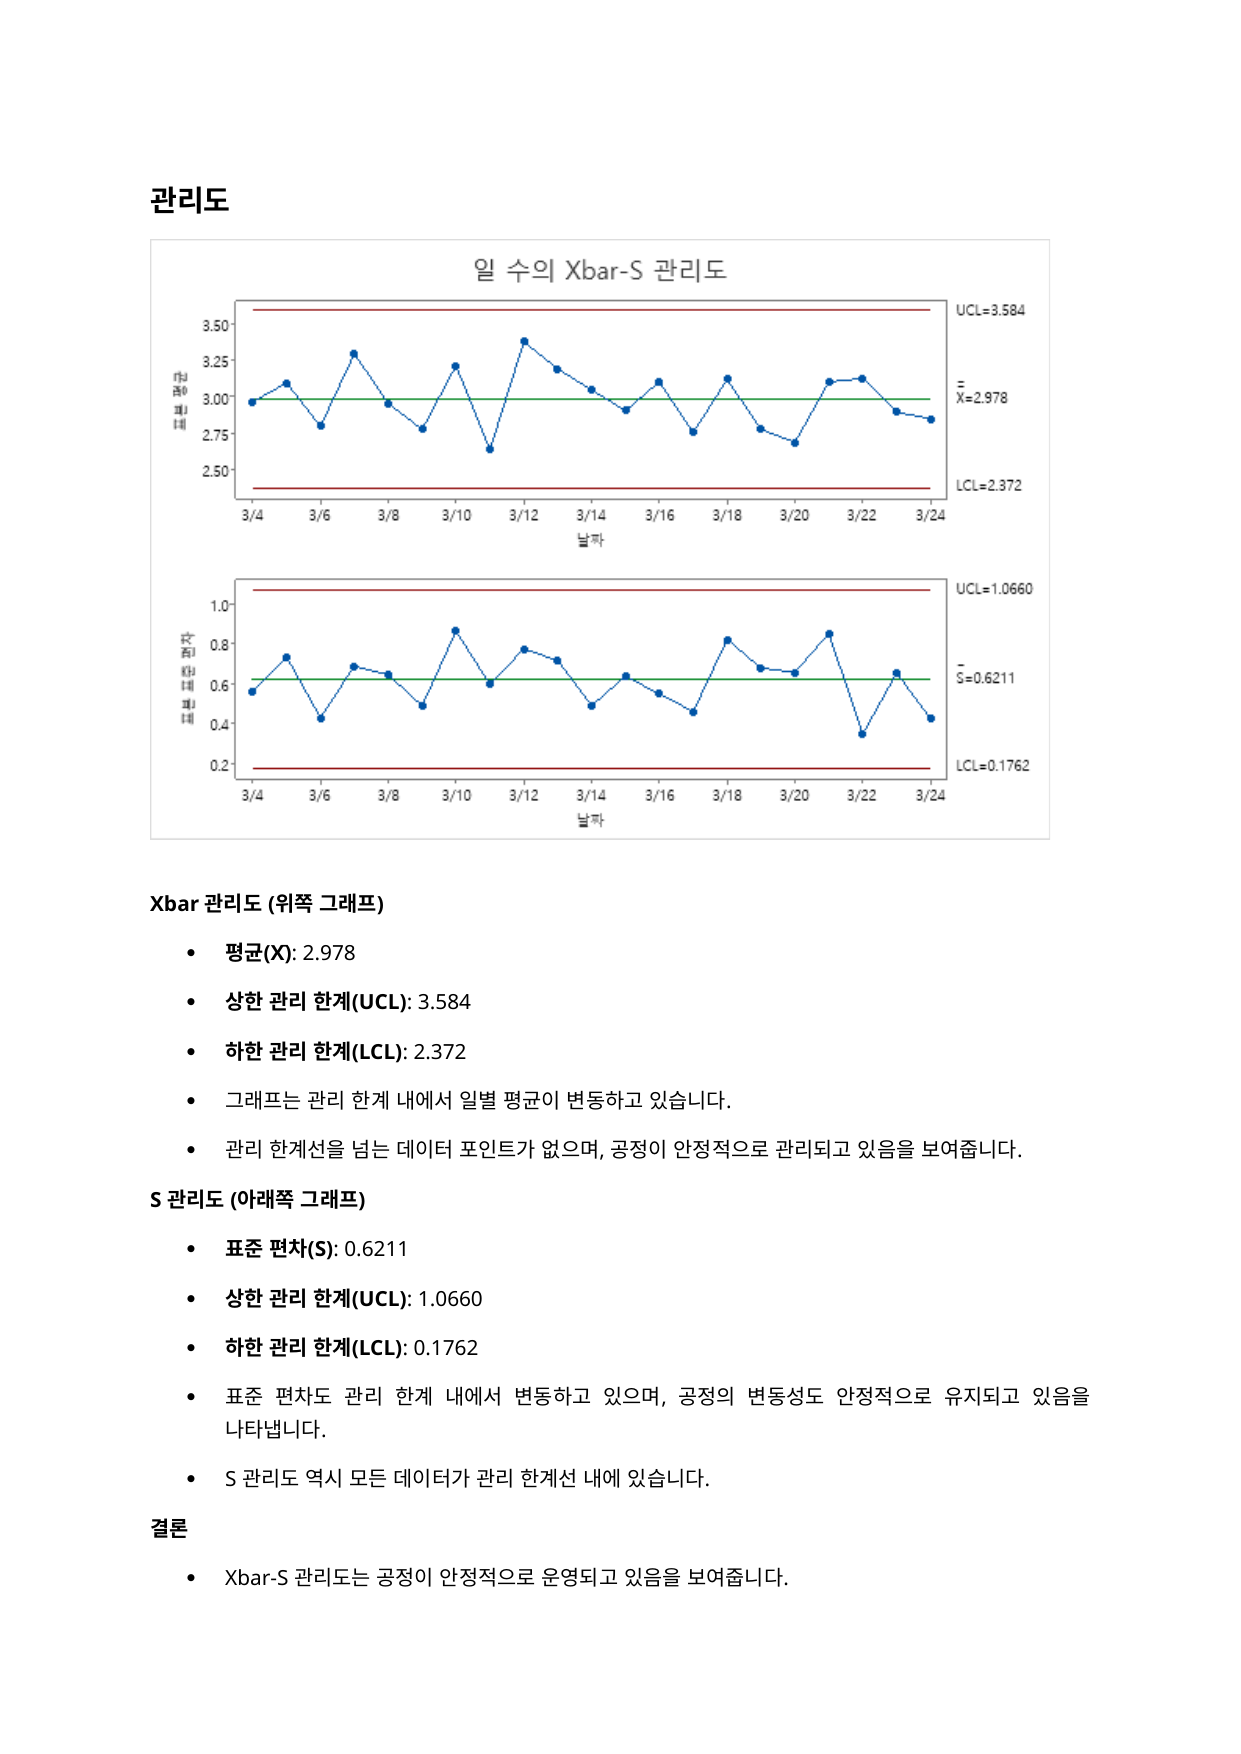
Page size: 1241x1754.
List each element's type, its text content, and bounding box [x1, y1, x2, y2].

text Xbar 관리도 (위쪽 그래프) [150, 887, 1090, 917]
list 표준 편차도 관리 한계 내에서 변동하고 있으며, 공정의 변동성도 안정적으로 유지되고 있음을 나타냅니다. [187, 1381, 1090, 1444]
text 관리도 [150, 177, 1090, 219]
list 상한 관리 한계(UCL): 1.0660 [187, 1282, 1090, 1312]
list S 관리도 역시 모든 데이터가 관리 한계선 내에 있습니다. [187, 1463, 1090, 1493]
list 평균(X̄): 2.978 [187, 936, 1090, 967]
list 하한 관리 한계(LCL): 0.1762 [187, 1331, 1090, 1362]
list 관리 한계선을 넘는 데이터 포인트가 없으며, 공정이 안정적으로 관리되고 있음을 보여줍니다. [187, 1134, 1090, 1164]
list Xbar-S 관리도는 공정이 안정적으로 운영되고 있음을 보여줍니다. [187, 1561, 1090, 1592]
list 상한 관리 한계(UCL): 3.584 [187, 986, 1090, 1016]
list 그래프는 관리 한계 내에서 일별 평균이 변동하고 있습니다. [187, 1084, 1090, 1115]
text 결론 [150, 1512, 1090, 1542]
text S 관리도 (아래쪽 그래프) [150, 1183, 1090, 1213]
picture [150, 239, 1050, 840]
list 하한 관리 한계(LCL): 2.372 [187, 1035, 1090, 1065]
list 표준 편차(S): 0.6211 [187, 1232, 1090, 1263]
